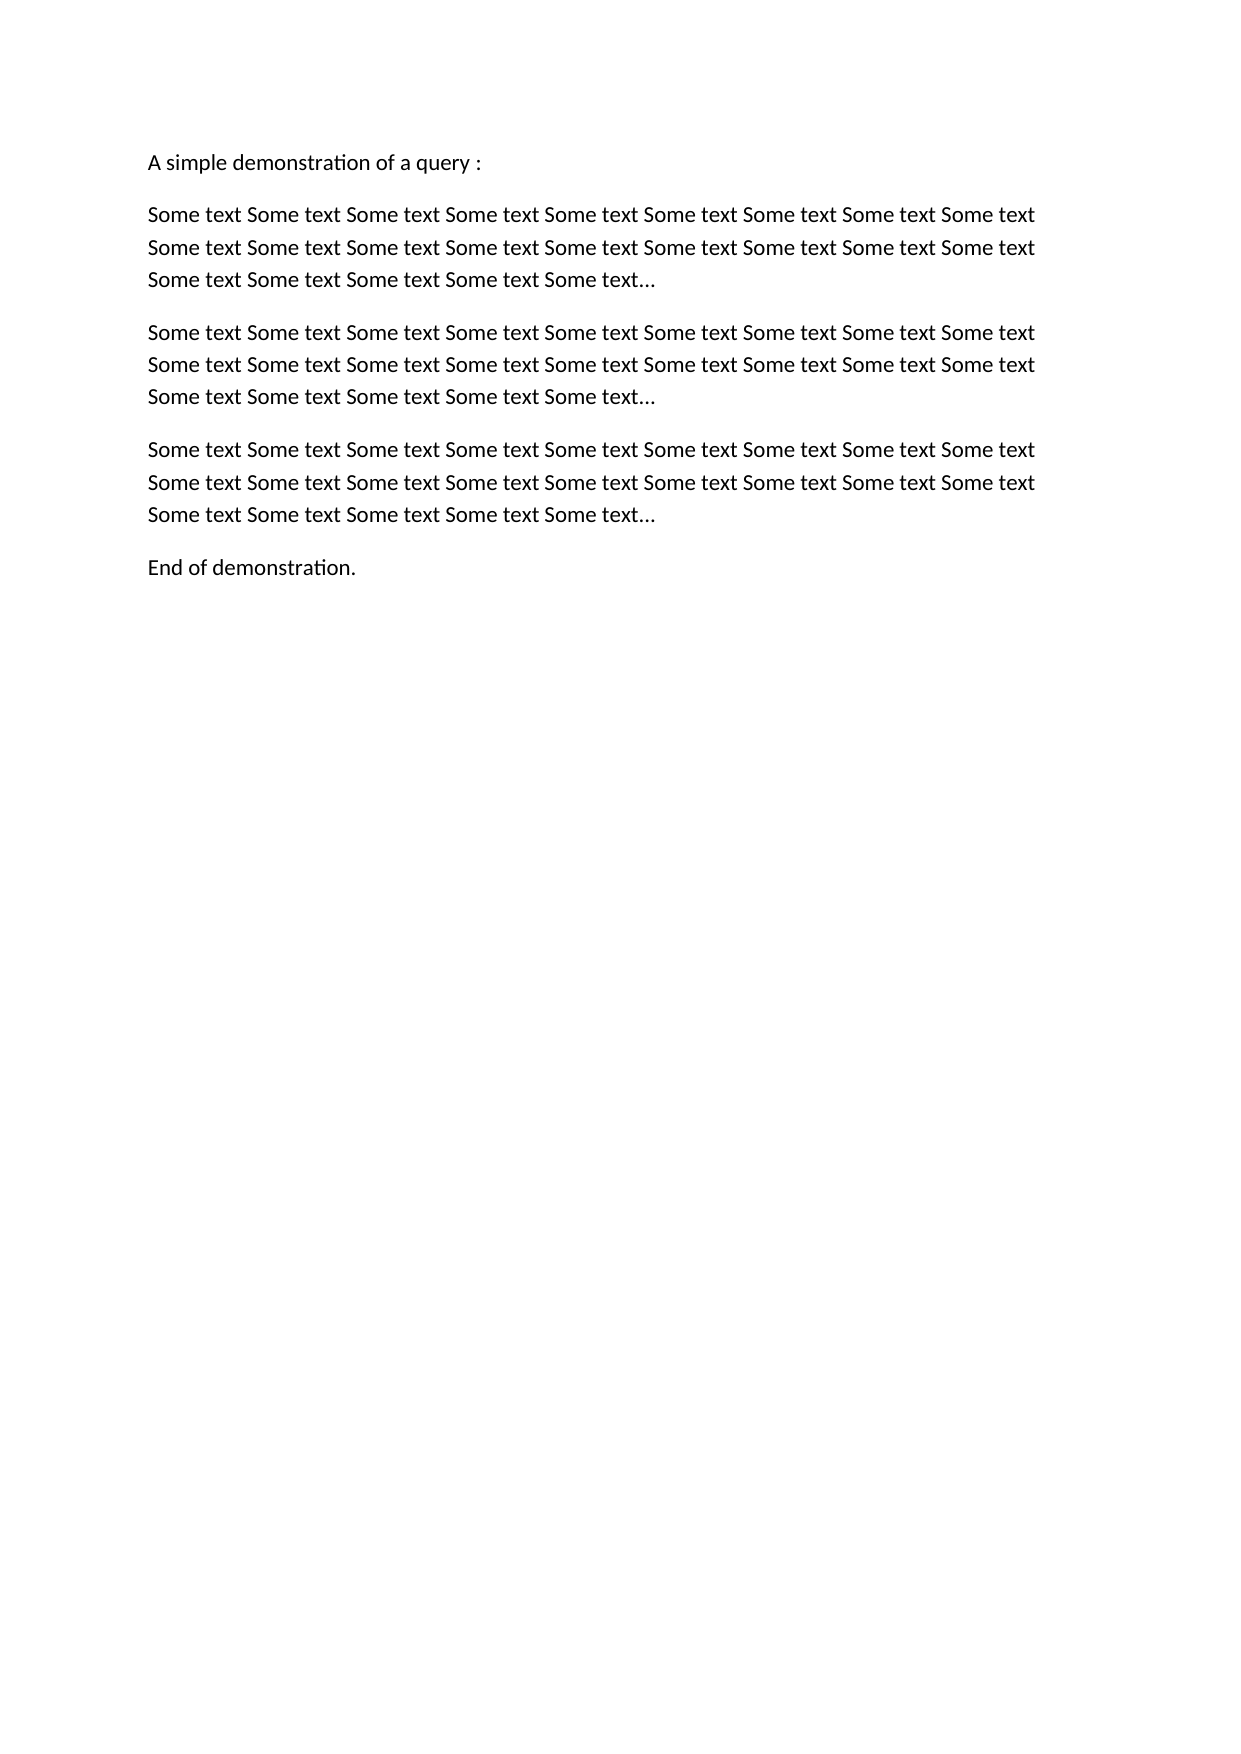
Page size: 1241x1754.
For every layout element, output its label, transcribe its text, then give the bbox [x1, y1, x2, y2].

text A simple demonstration of a query : [148, 148, 1093, 176]
text End of demonstration. [148, 553, 1093, 581]
text Some text Some text Some text Some text Some text Some text Some text Some text Some text Some text Some text Some text Some text Some text Some text Some text Some text Some text Some text Some text Some text Some text Some text... [148, 201, 1093, 293]
text Some text Some text Some text Some text Some text Some text Some text Some text Some text Some text Some text Some text Some text Some text Some text Some text Some text Some text Some text Some text Some text Some text Some text... [148, 318, 1094, 410]
text Some text Some text Some text Some text Some text Some text Some text Some text Some text Some text Some text Some text Some text Some text Some text Some text Some text Some text Some text Some text Some text Some text Some text... [148, 435, 1093, 528]
